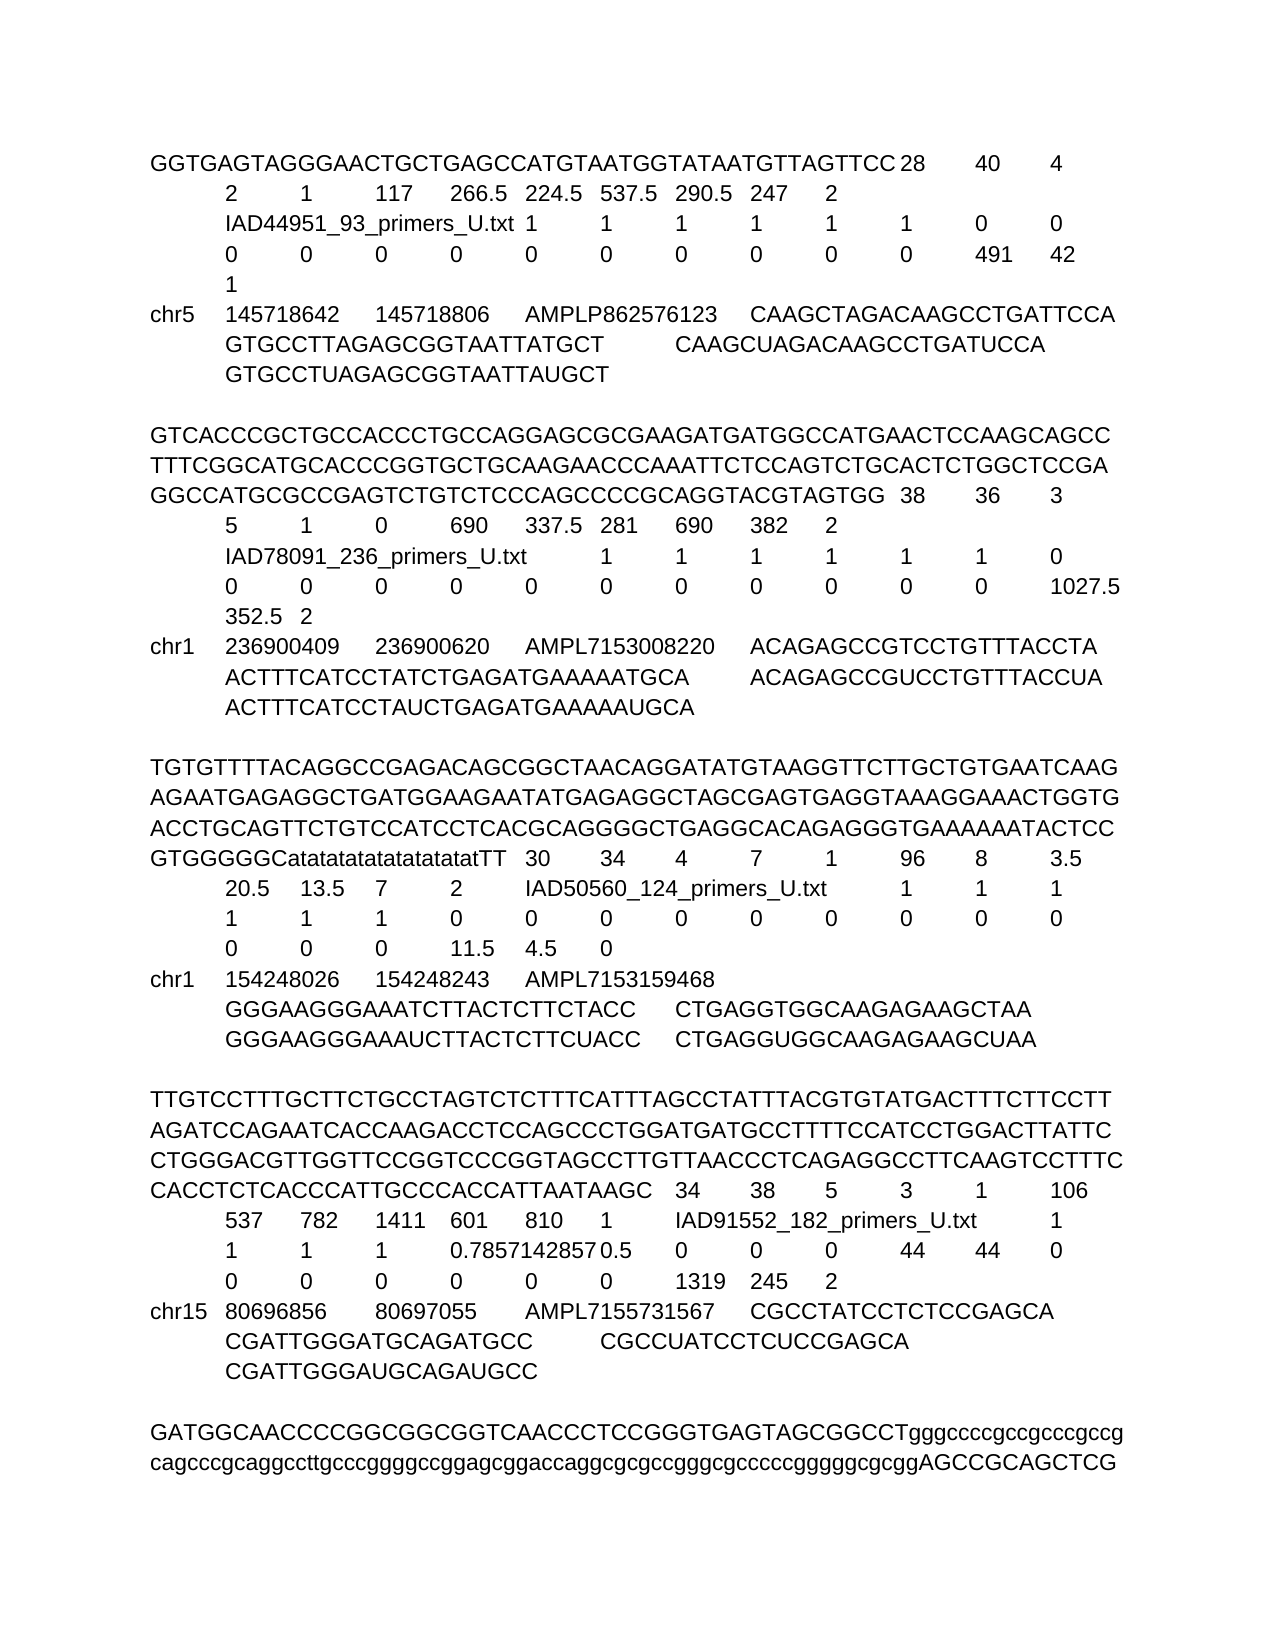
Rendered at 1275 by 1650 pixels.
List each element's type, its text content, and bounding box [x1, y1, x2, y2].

text chr5 145718642 145718806 AMPLP862576123 CAAGCTAGACAAGCCTGATTCCA GTGCCTTAGAGCGGTAATTATGCT CAAGCUAGACAAGCCTGATUCCA GTGCCTUAGAGCGGTAATTAUGCT GTCACCCGCTGCCACCCTGCCAGGAGCGCGAAGATGATGGCCATGAACTCCAAGCAGCCTTTCGGCATGCACCCGGTGCTGCAAGAACCCAAATTCTCCAGTCTGCACTCTGGCTCCGAGGCCATGCGCCGAGTCTGTCTCCCAGCCCCGCAGGTACGTAGTGG 38 36 3 5 1 0 690 337.5 281 690 382 2 IAD78091_236_primers_U.txt 1 1 1 1 1 1 0 0 0 0 0 0 0 0 0 0 0 0 1027.5 352.5 2 [150, 301, 1125, 629]
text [150, 1298, 1125, 1475]
text chr1 236900409 236900620 AMPL7153008220 ACAGAGCCGTCCTGTTTACCTA ACTTTCATCCTATCTGAGATGAAAAATGCA ACAGAGCCGUCCTGTTTACCUA ACTTTCATCCTAUCTGAGATGAAAAAUGCA TGTGTTTTACAGGCCGAGACAGCGGCTAACAGGATATGTAAGGTTCTTGCTGTGAATCAAGAGAATGAGAGGCTGATGGAAGAATATGAGAGGCTAGCGAGTGAGGTAAAGGAAACTGGTGACCTGCAGTTCTGTCCATCCTCACGCAGGGGCTGAGGCACAGAGGGTGAAAAAATACTCCGTGGGGGCatatatatatatatatatatTT 30 34 4 7 1 96 8 3.5 20.5 13.5 7 2 IAD50560_124_primers_U.txt 1 1 1 1 1 1 0 0 0 0 0 0 0 0 0 0 0 0 11.5 4.5 0 [150, 633, 1125, 962]
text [150, 150, 1125, 297]
text chr1 154248026 154248243 AMPL7153159468 GGGAAGGGAAATCTTACTCTTCTACC CTGAGGTGGCAAGAGAAGCTAA GGGAAGGGAAAUCTTACTCTTCUACC CTGAGGUGGCAAGAGAAGCUAA TTGTCCTTTGCTTCTGCCTAGTCTCTTTCATTTAGCCTATTTACGTGTATGACTTTCTTCCTTAGATCCAGAATCACCAAGACCTCCAGCCCTGGATGATGCCTTTTCCATCCTGGACTTATTCCTGGGACGTTGGTTCCGGTCCCGGTAGCCTTGTTAACCCTCAGAGGCCTTCAAGTCCTTTCCACCTCTCACCCATTGCCCACCATTAATAAGC 34 38 5 3 1 106 537 782 1411 601 810 1 IAD91552_182_primers_U.txt 1 1 1 1 0.7857142857 0.5 0 0 0 44 44 0 0 0 0 0 0 0 1319 245 2 [150, 966, 1125, 1294]
